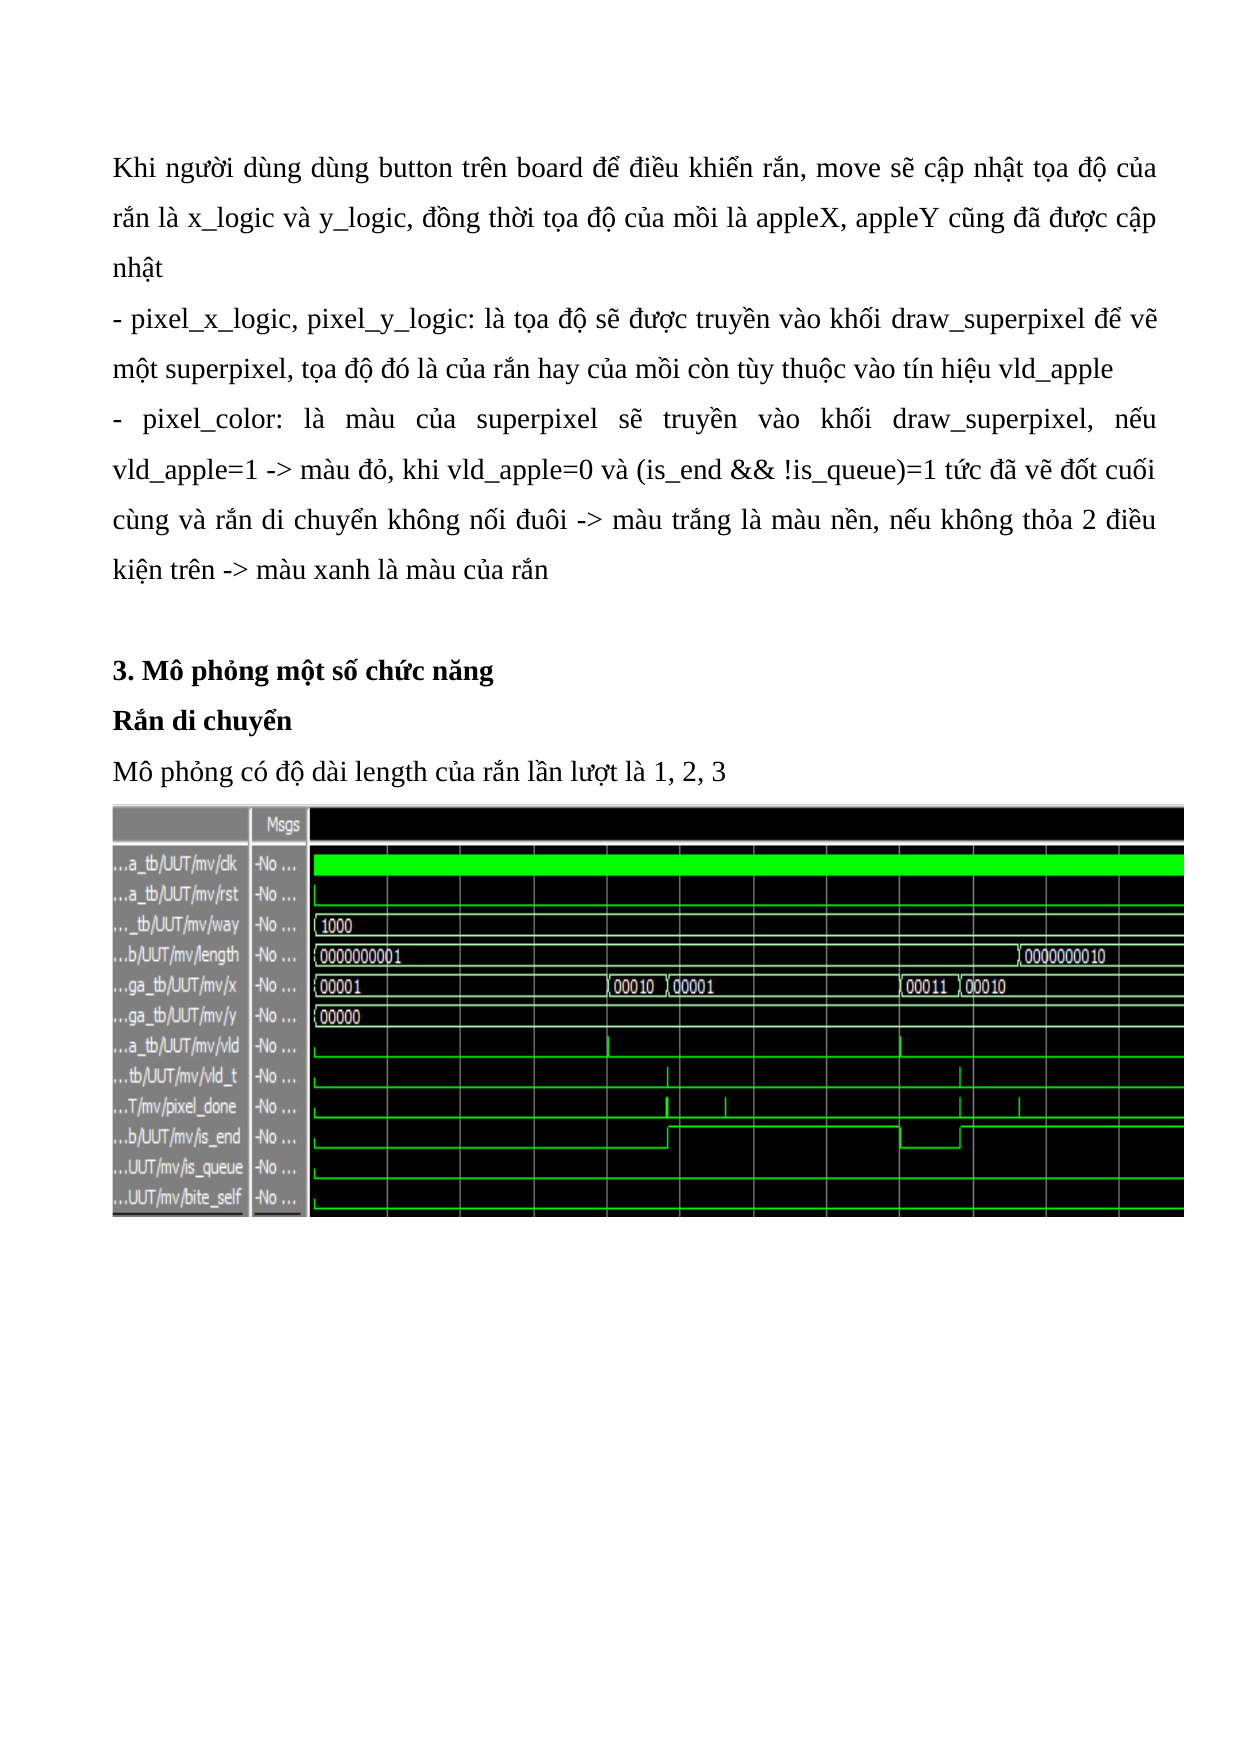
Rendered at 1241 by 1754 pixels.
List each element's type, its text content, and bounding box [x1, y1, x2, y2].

list Khi người dùng dùng button trên board để điều khiển rắn, move sẽ cập nhật tọa độ của rắn là x_logic và y_logic, đồng thời tọa độ của mồi là appleX, appleY cũng đã được cập nhật [112, 150, 1158, 284]
list Mô phỏng một số chức năng [112, 653, 1158, 687]
list - pixel_color: là màu của superpixel sẽ truyền vào khối draw_superpixel, nếu vld_apple=1 -> màu đỏ, khi vld_apple=0 và (is_end && !is_queue)=1 tức đã vẽ đốt cuối cùng và rắn di chuyển không nối đuôi -> màu trắng là màu nền, nếu không thỏa 2 điều kiện trên -> màu xanh là màu của rắn [112, 402, 1158, 586]
picture [112, 804, 1184, 1217]
list - pixel_x_logic, pixel_y_logic: là tọa độ sẽ được truyền vào khối draw_superpixel để vẽ một superpixel, tọa độ đó là của rắn hay của mồi còn tùy thuộc vào tín hiệu vld_apple [112, 301, 1158, 385]
list Mô phỏng có độ dài length của rắn lần lượt là 1, 2, 3 [112, 754, 1158, 787]
list Rắn di chuyển [112, 703, 1158, 737]
